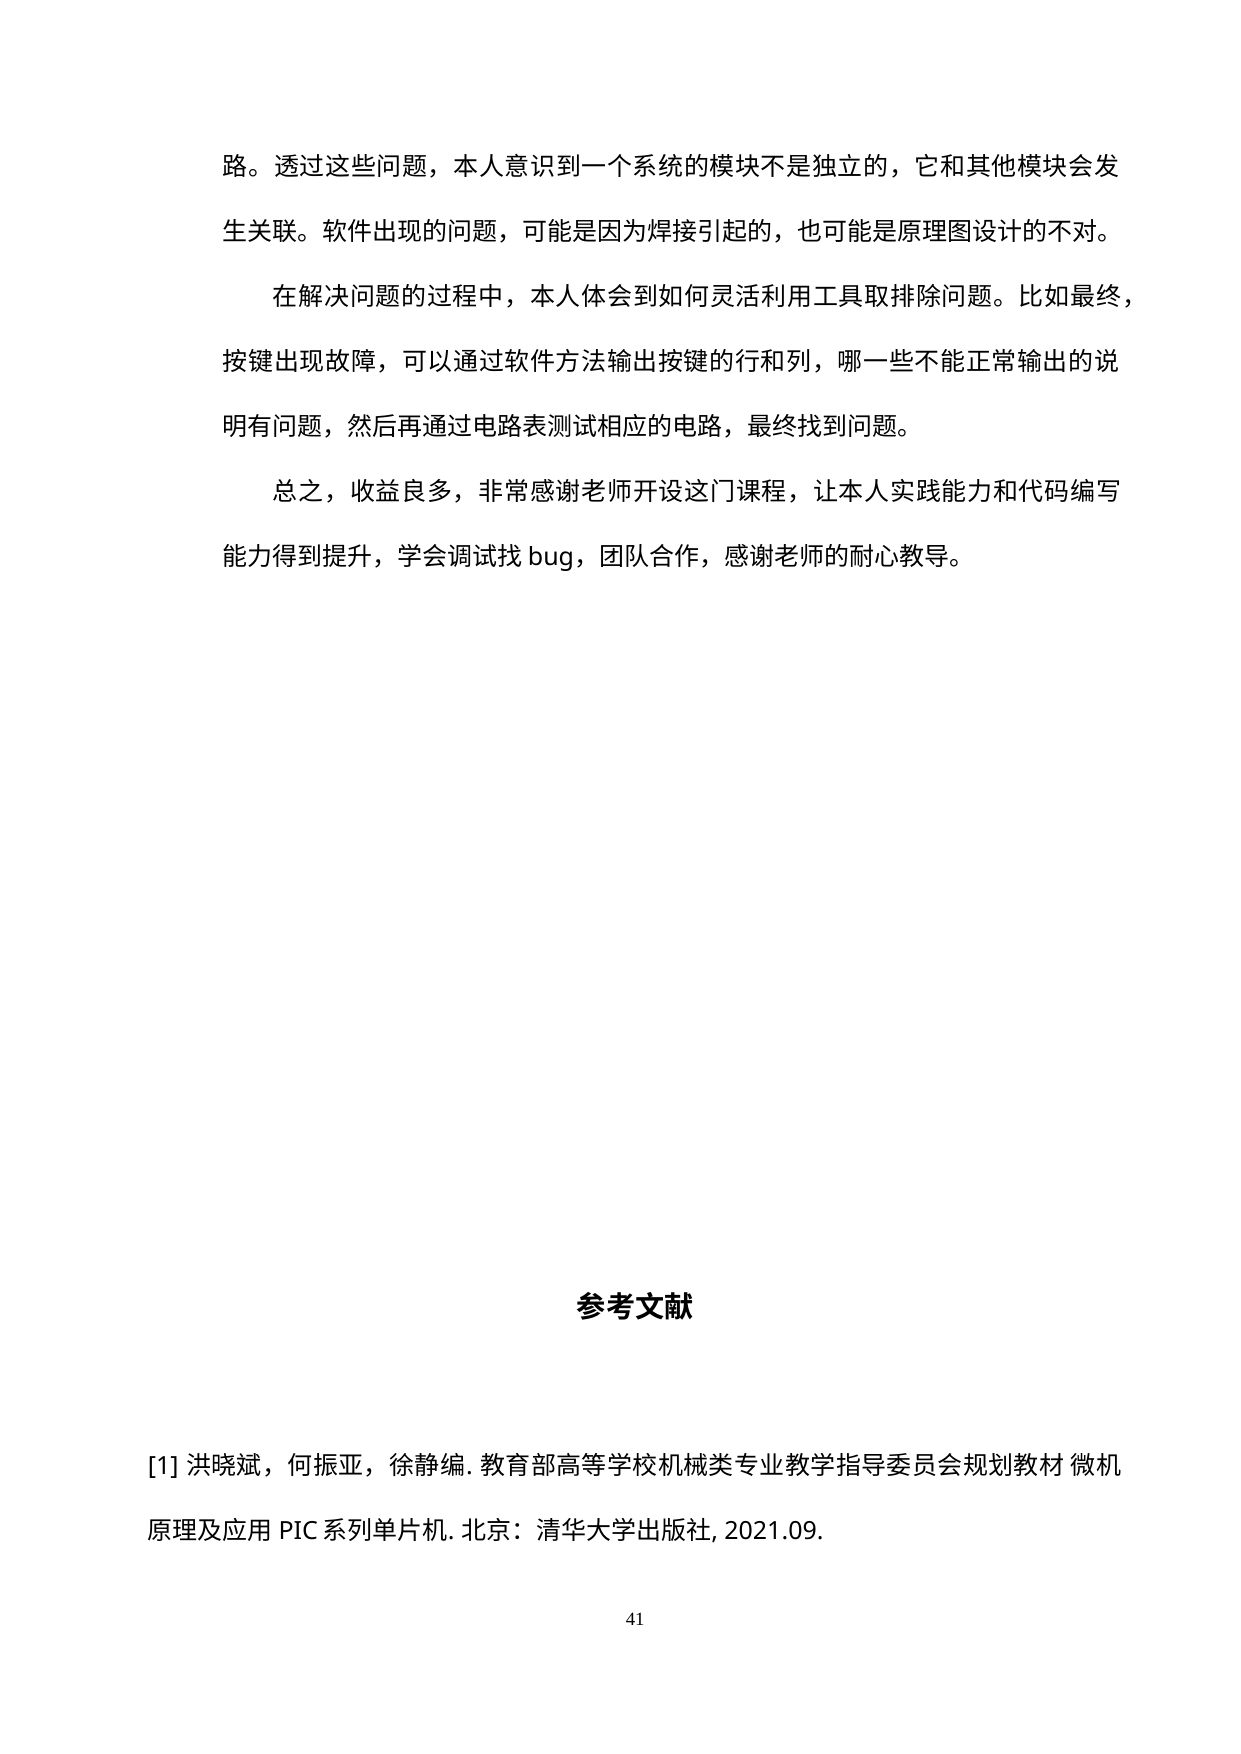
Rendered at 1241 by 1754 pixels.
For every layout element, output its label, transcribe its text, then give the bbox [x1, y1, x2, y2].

text 在解决问题的过程中，本人体会到如何灵活利用工具取排除问题。比如最终，按键出现故障，可以通过软件方法输出按键的行和列，哪一些不能正常输出的说明有问题，然后再通过电路表测试相应的电路，最终找到问题。 [223, 262, 1122, 457]
subtitle 参考文献 [148, 1272, 1122, 1337]
text 总之，收益良多，非常感谢老师开设这门课程，让本人实践能力和代码编写能力得到提升，学会调试找bug，团队合作，感谢老师的耐心教导。 [223, 457, 1122, 587]
text [1] 洪晓斌，何振亚，徐静编. 教育部高等学校机械类专业教学指导委员会规划教材 微机原理及应用 PIC系列单片机. 北京：清华大学出版社, 2021.09. [148, 1431, 1122, 1561]
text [223, 132, 1122, 262]
